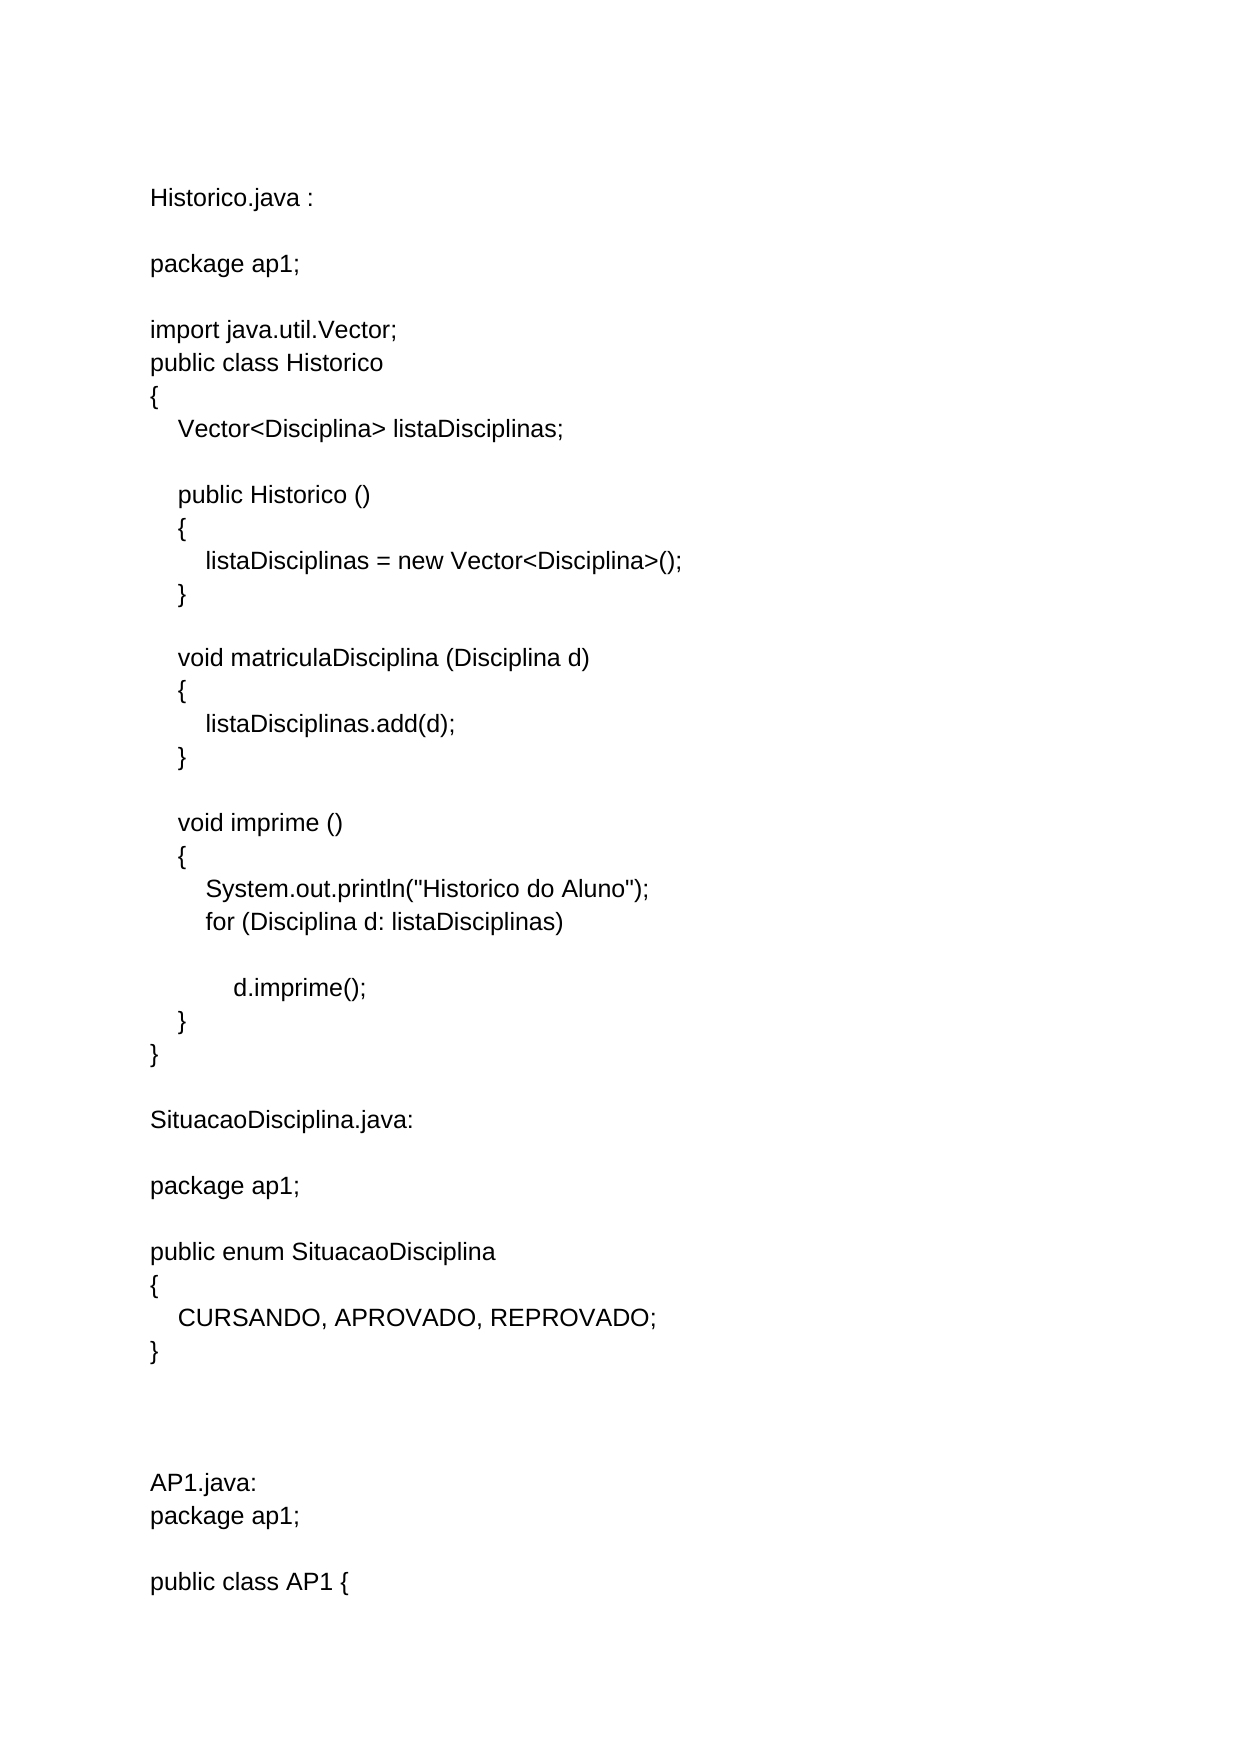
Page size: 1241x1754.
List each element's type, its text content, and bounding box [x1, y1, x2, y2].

text { [150, 1270, 1090, 1299]
text public Historico () [150, 480, 1090, 509]
text CURSANDO, APROVADO, REPROVADO; [150, 1303, 1090, 1332]
text public enum SituacaoDisciplina [150, 1237, 1090, 1266]
text SituacaoDisciplina.java: [150, 1105, 1090, 1133]
text for (Disciplina d: listaDisciplinas) [150, 907, 1090, 935]
text Vector<Disciplina> listaDisciplinas; [150, 414, 1090, 443]
text } [150, 579, 1090, 608]
text package ap1; [150, 249, 1090, 278]
text d.imprime(); [150, 973, 1090, 1001]
text void imprime () [150, 808, 1090, 836]
text import java.util.Vector; [150, 315, 1090, 344]
text { [150, 841, 1090, 869]
text { [150, 381, 1090, 410]
text public class Historico [150, 348, 1090, 377]
text AP1.java: [150, 1468, 1090, 1497]
text Historico.java : [150, 183, 1090, 212]
text package ap1; [150, 1171, 1090, 1199]
text package ap1; [150, 1501, 1090, 1530]
text } [150, 742, 1090, 770]
text } [150, 1039, 1090, 1067]
text void matriculaDisciplina (Disciplina d) [150, 642, 1090, 671]
text System.out.println("Historico do Aluno"); [150, 874, 1090, 902]
text listaDisciplinas = new Vector<Disciplina>(); [150, 546, 1090, 575]
text } [150, 1336, 1090, 1365]
text } [150, 1006, 1090, 1034]
text { [150, 676, 1090, 704]
text { [150, 513, 1090, 542]
text public class AP1 { [150, 1567, 1090, 1596]
text listaDisciplinas.add(d); [150, 708, 1090, 737]
